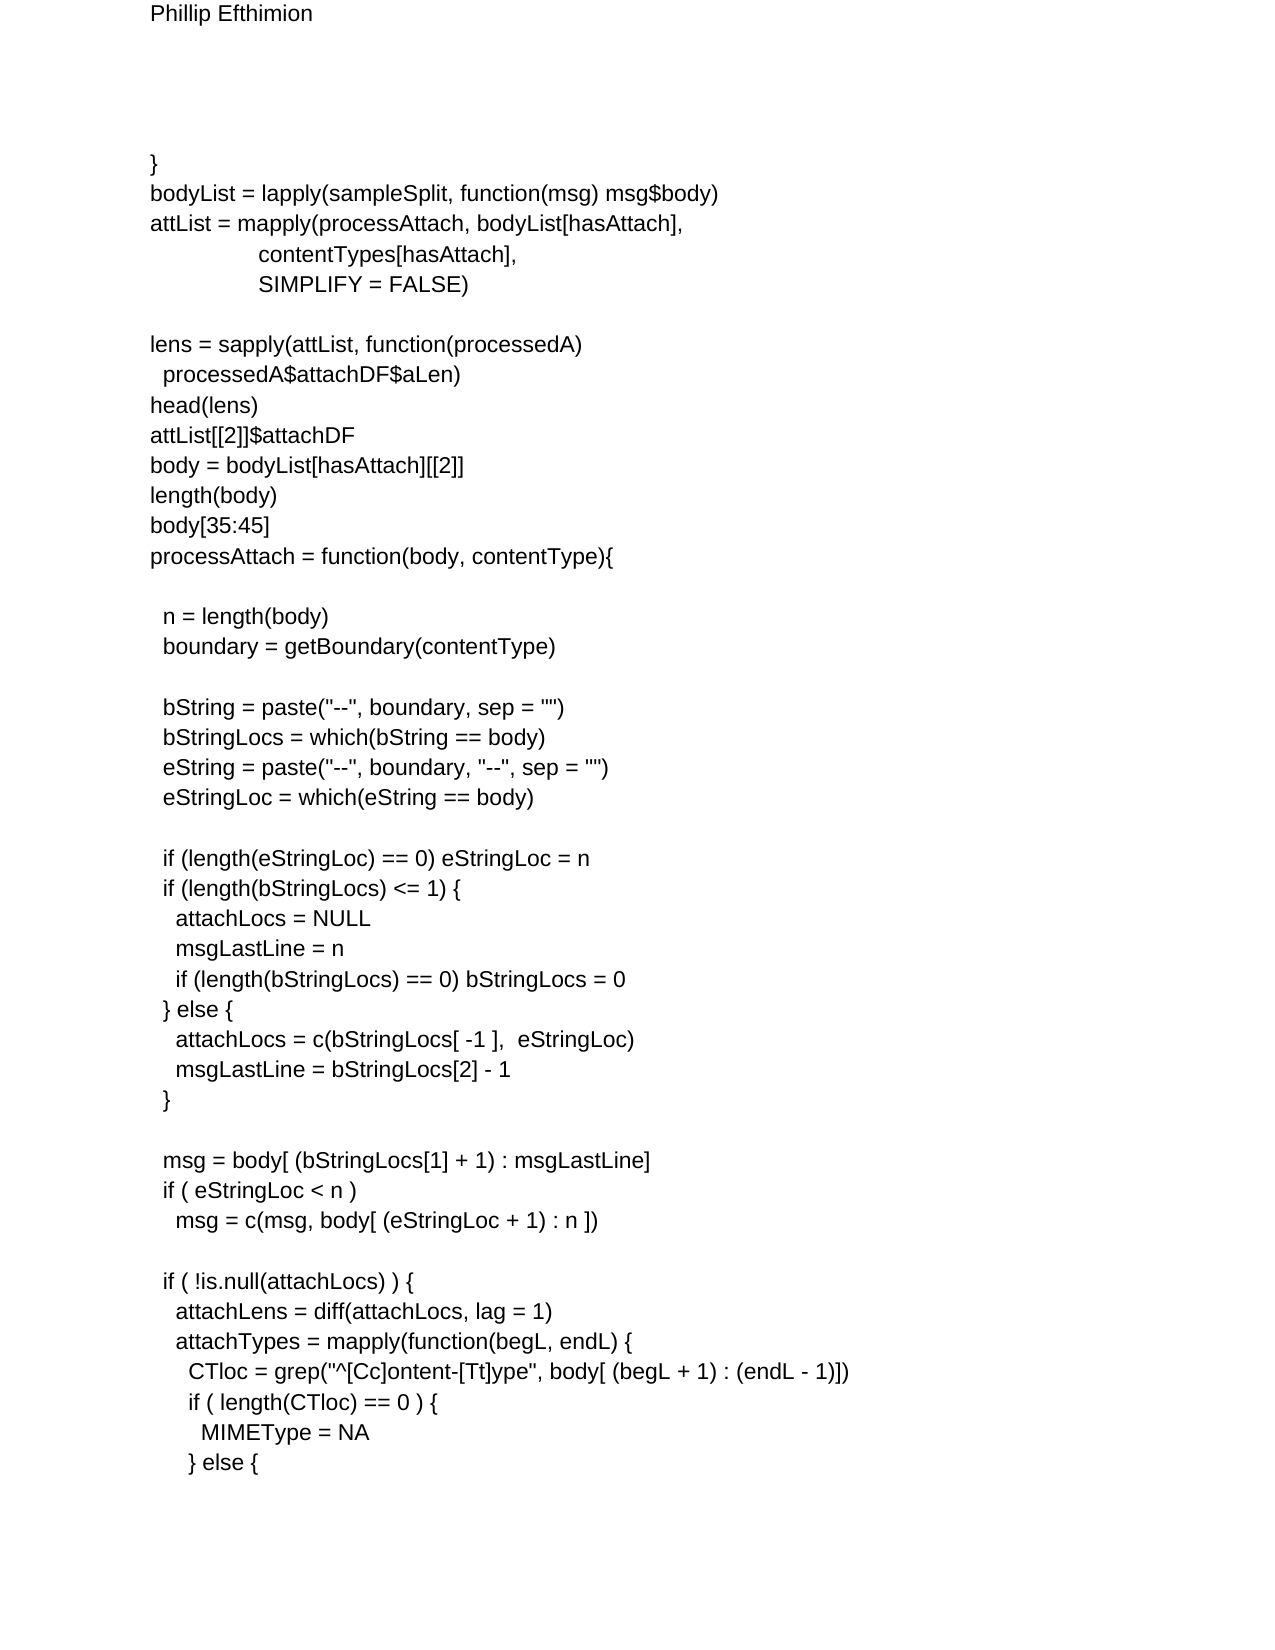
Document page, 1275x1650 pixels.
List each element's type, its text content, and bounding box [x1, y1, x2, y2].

text if ( !is.null(attachLocs) ) { [150, 1268, 1125, 1294]
text attachLocs = NULL [150, 905, 1125, 932]
text bStringLocs = which(bString == body) [150, 724, 1125, 750]
text } else { [150, 996, 1125, 1022]
text } else { [150, 1449, 1125, 1475]
text eString = paste("--", boundary, "--", sep = "") [150, 754, 1125, 781]
text bodyList = lapply(sampleSplit, function(msg) msg$body) [150, 180, 1125, 207]
text msg = c(msg, body[ (eStringLoc + 1) : n ]) [150, 1207, 1125, 1234]
text attList[[2]]$attachDF [150, 422, 1125, 448]
text contentTypes[hasAttach], [150, 241, 1125, 267]
text msgLastLine = n [150, 935, 1125, 962]
text attList = mapply(processAttach, bodyList[hasAttach], [150, 210, 1125, 237]
text if (length(bStringLocs) <= 1) { [150, 875, 1125, 901]
text eStringLoc = which(eString == body) [150, 784, 1125, 811]
text processedA$attachDF$aLen) [150, 361, 1125, 388]
text attachLocs = c(bStringLocs[ -1 ], eStringLoc) [150, 1026, 1125, 1052]
text boundary = getBoundary(contentType) [150, 633, 1125, 660]
text attachTypes = mapply(function(begL, endL) { [150, 1328, 1125, 1354]
text length(body) [150, 482, 1125, 509]
text body[35:45] [150, 512, 1125, 539]
text msgLastLine = bStringLocs[2] - 1 [150, 1056, 1125, 1083]
text if ( eStringLoc < n ) [150, 1177, 1125, 1203]
text if ( length(CTloc) == 0 ) { [150, 1388, 1125, 1415]
text CTloc = grep("^[Cc]ontent-[Tt]ype", body[ (begL + 1) : (endL - 1)]) [150, 1358, 1125, 1385]
text if (length(eStringLoc) == 0) eStringLoc = n [150, 845, 1125, 871]
text bString = paste("--", boundary, sep = "") [150, 694, 1125, 720]
text body = bodyList[hasAttach][[2]] [150, 452, 1125, 478]
text n = length(body) [150, 603, 1125, 629]
text if (length(bStringLocs) == 0) bStringLocs = 0 [150, 966, 1125, 992]
text SIMPLIFY = FALSE) [150, 271, 1125, 297]
text } [150, 1086, 1125, 1113]
text MIMEType = NA [150, 1419, 1125, 1445]
text lens = sapply(attList, function(processedA) [150, 331, 1125, 358]
text msg = body[ (bStringLocs[1] + 1) : msgLastLine] [150, 1147, 1125, 1173]
text processAttach = function(body, contentType){ [150, 543, 1125, 569]
text head(lens) [150, 392, 1125, 418]
text } [150, 150, 1125, 176]
text attachLens = diff(attachLocs, lag = 1) [150, 1298, 1125, 1324]
